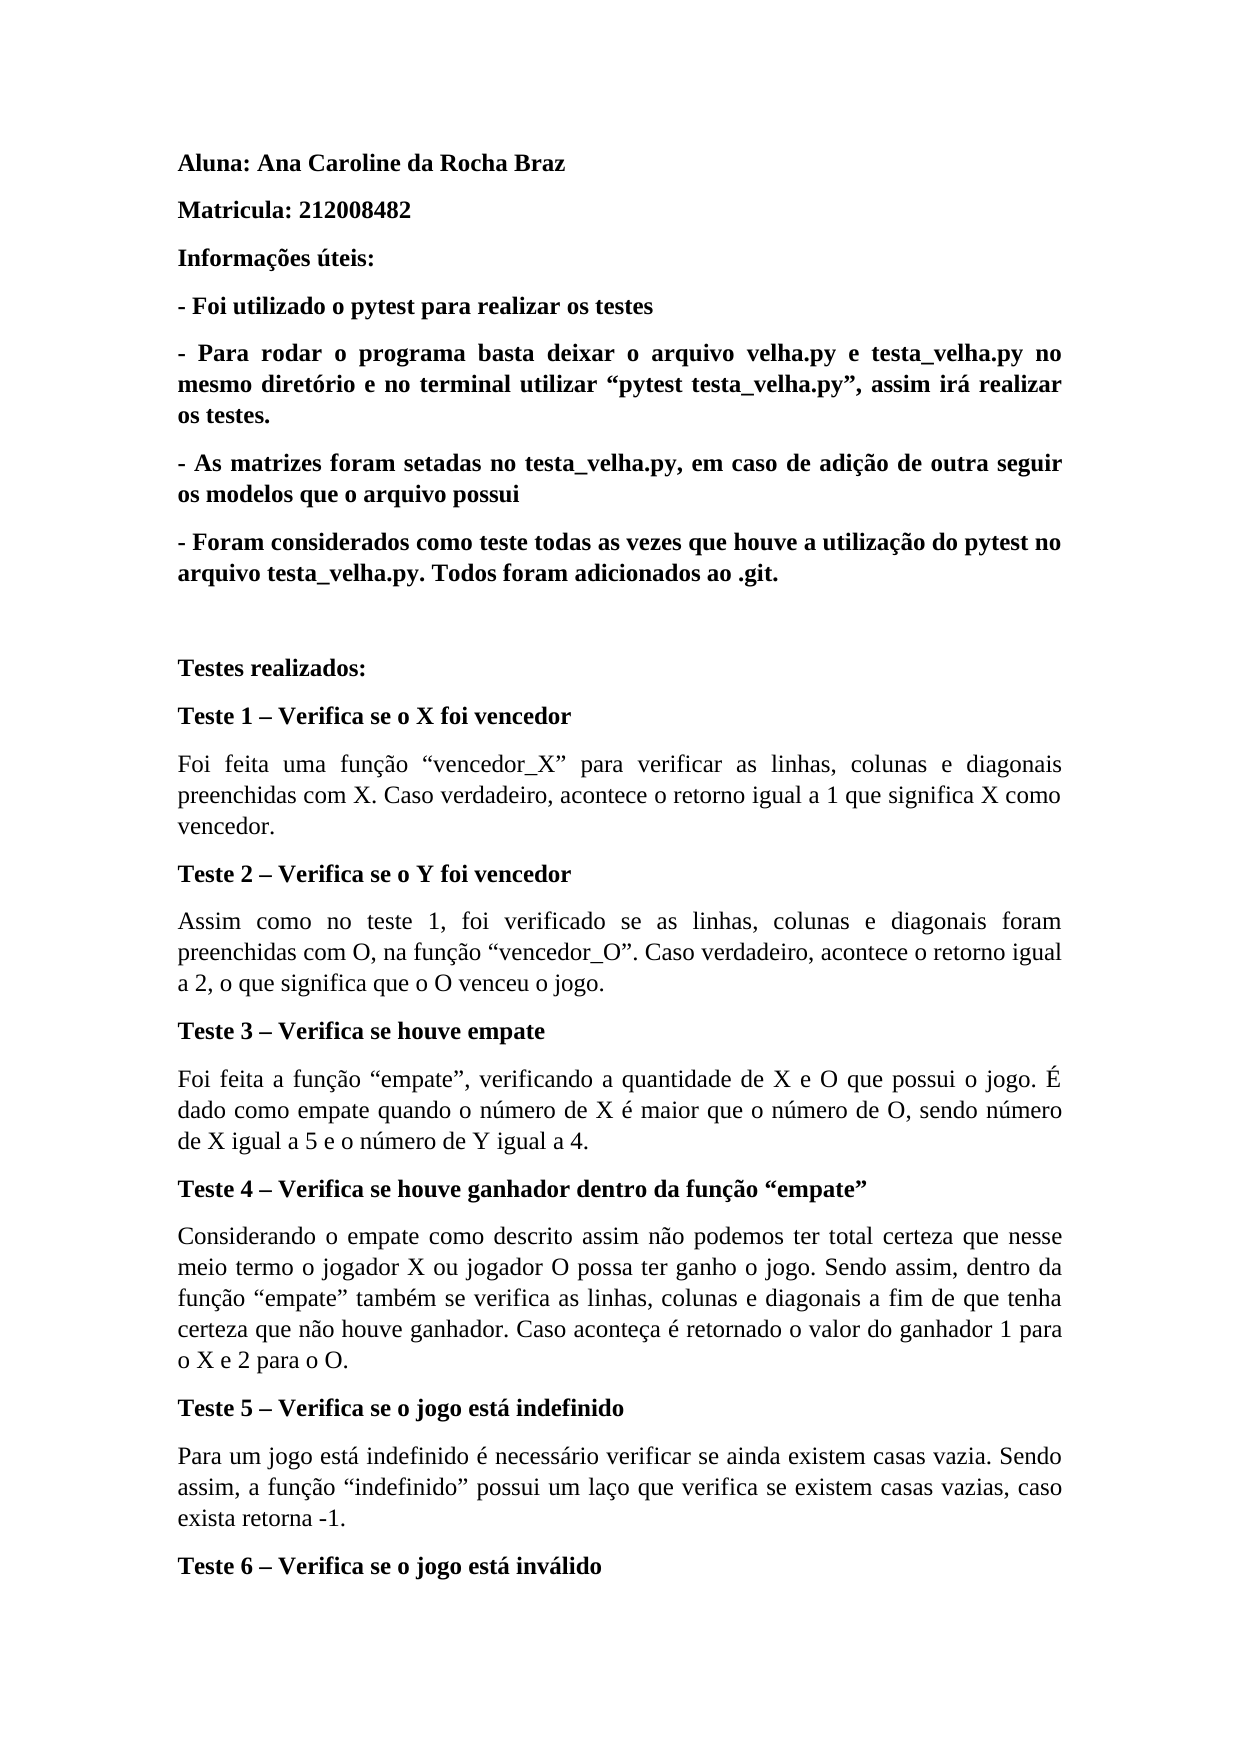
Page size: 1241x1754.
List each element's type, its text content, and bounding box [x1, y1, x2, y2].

text Considerando o empate como descrito assim não podemos ter total certeza que nesse meio termo o jogador X ou jogador O possa ter ganho o jogo. Sendo assim, dentro da função “empate” também se verifica as linhas, colunas e diagonais a fim de que tenha certeza que não houve ganhador. Caso aconteça é retornado o valor do ganhador 1 para o X e 2 para o O. [177, 1221, 1063, 1374]
text Teste 1 – Verifica se o X foi vencedor [177, 701, 1063, 730]
text Aluna: Ana Caroline da Rocha Braz [177, 148, 1063, 176]
text Teste 5 – Verifica se o jogo está indefinido [177, 1393, 1063, 1422]
text Foi feita a função “empate”, verificando a quantidade de X e O que possui o jogo. É dado como empate quando o número de X é maior que o número de O, sendo número de X igual a 5 e o número de Y igual a 4. [177, 1064, 1063, 1155]
text Assim como no teste 1, foi verificado se as linhas, colunas e diagonais foram preenchidas com O, na função “vencedor_O”. Caso verdadeiro, acontece o retorno igual a 2, o que significa que o O venceu o jogo. [177, 906, 1063, 997]
text Testes realizados: [177, 653, 1063, 682]
text Teste 6 – Verifica se o jogo está inválido [177, 1551, 1063, 1579]
text - Foram considerados como teste todas as vezes que houve a utilização do pytest no arquivo testa_velha.py. Todos foram adicionados ao .git. [177, 527, 1063, 587]
text Foi feita uma função “vencedor_X” para verificar as linhas, colunas e diagonais preenchidas com X. Caso verdadeiro, acontece o retorno igual a 1 que significa X como vencedor. [177, 749, 1063, 840]
text Teste 2 – Verifica se o Y foi vencedor [177, 859, 1063, 887]
text Para um jogo está indefinido é necessário verificar se ainda existem casas vazia. Sendo assim, a função “indefinido” possui um laço que verifica se existem casas vazias, caso exista retorna -1. [177, 1441, 1063, 1532]
text Matricula: 212008482 [177, 195, 1063, 224]
text Teste 4 – Verifica se houve ganhador dentro da função “empate” [177, 1174, 1063, 1202]
text - As matrizes foram setadas no testa_velha.py, em caso de adição de outra seguir os modelos que o arquivo possui [177, 448, 1063, 508]
text Informações úteis: [177, 243, 1063, 272]
text - Para rodar o programa basta deixar o arquivo velha.py e testa_velha.py no mesmo diretório e no terminal utilizar “pytest testa_velha.py”, assim irá realizar os testes. [177, 338, 1063, 429]
text Teste 3 – Verifica se houve empate [177, 1016, 1063, 1045]
text - Foi utilizado o pytest para realizar os testes [177, 291, 1063, 319]
